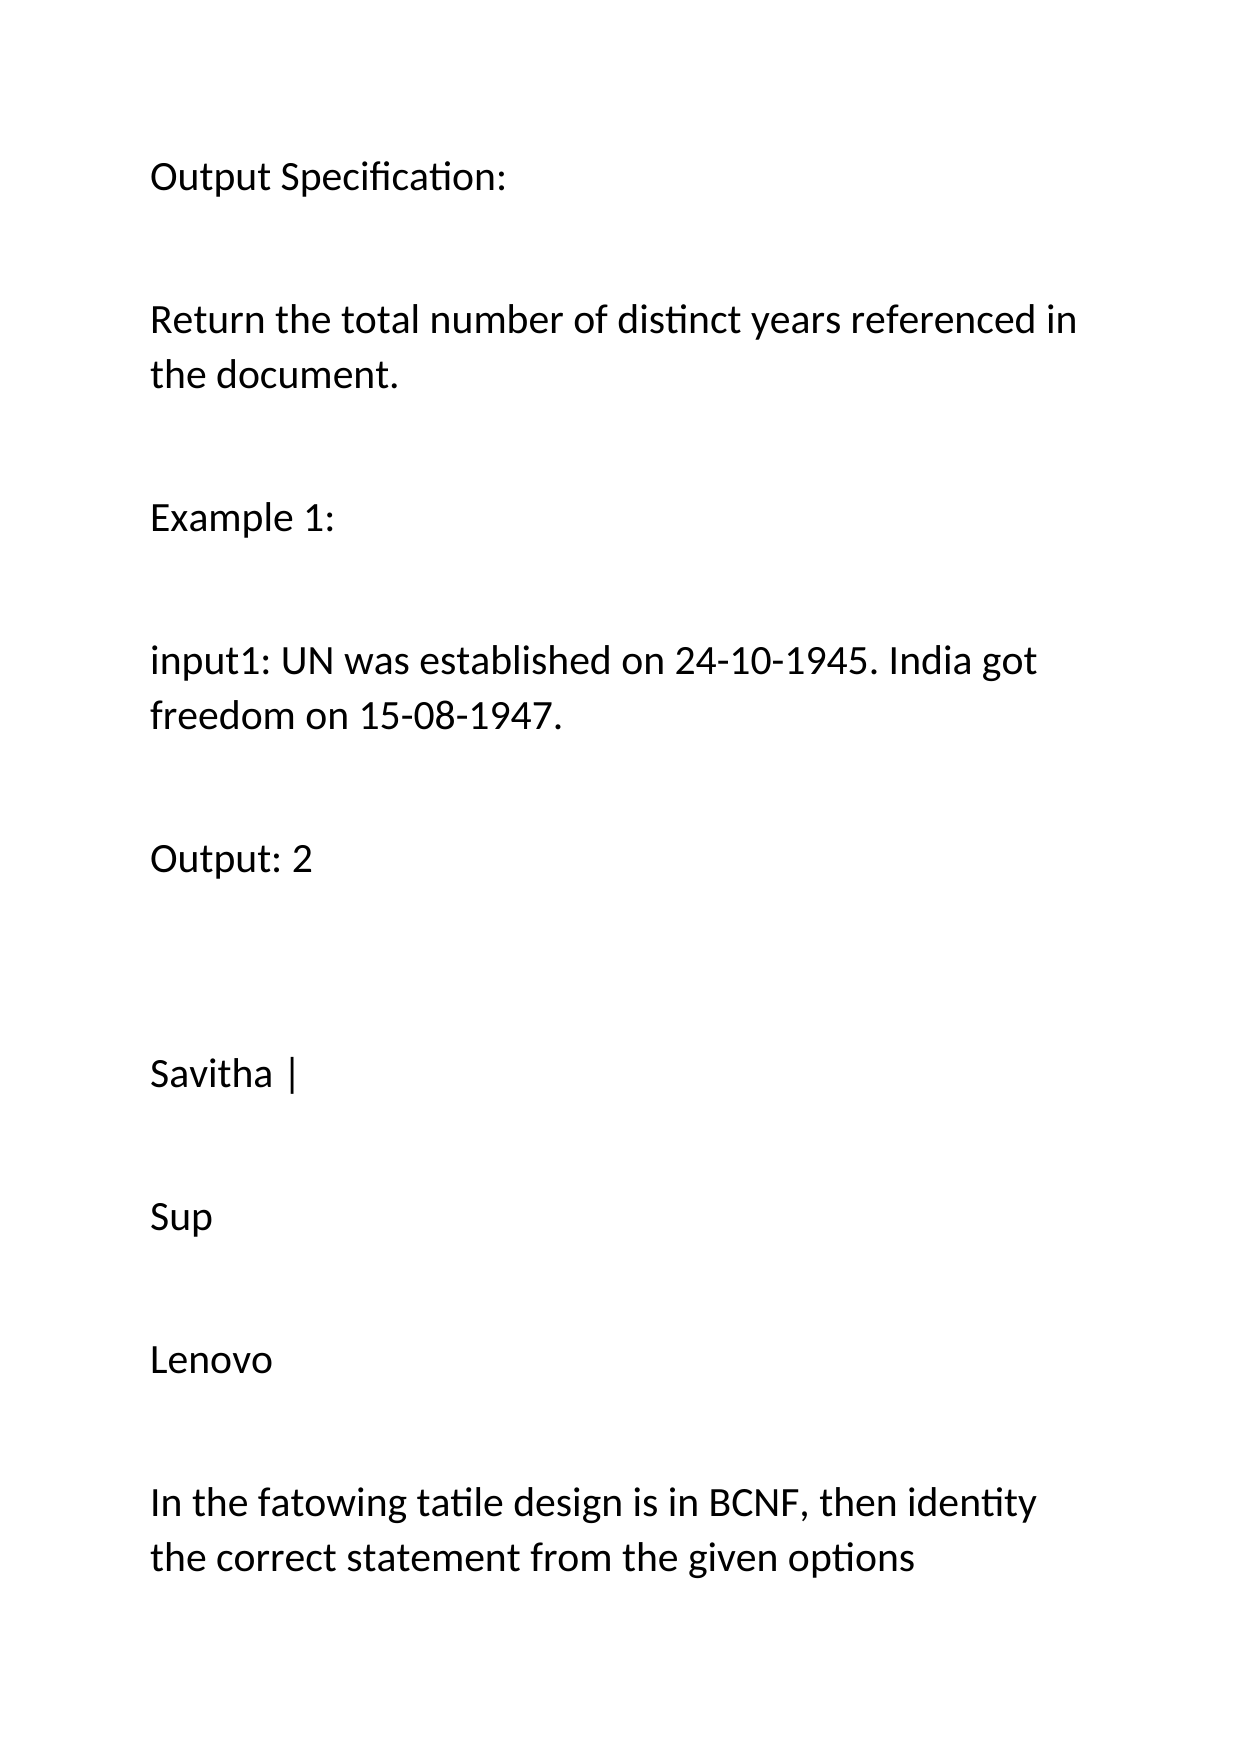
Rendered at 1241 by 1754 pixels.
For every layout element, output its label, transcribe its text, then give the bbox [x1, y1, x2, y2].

text Savitha | [150, 1047, 1090, 1098]
text In the fatowing tatile design is in BCNF, then identity the correct statement from the given options [150, 1476, 1090, 1582]
text input1: UN was established on 24-10-1945. India got freedom on 15-08-1947. [150, 634, 1090, 740]
text Return the total number of distinct years referenced in the document. [150, 293, 1090, 399]
text Example 1: [150, 491, 1090, 542]
text Lenovo [150, 1333, 1090, 1384]
text Output: 2 [150, 832, 1090, 883]
text Output Specification: [150, 150, 1090, 201]
text Sup [150, 1190, 1090, 1241]
